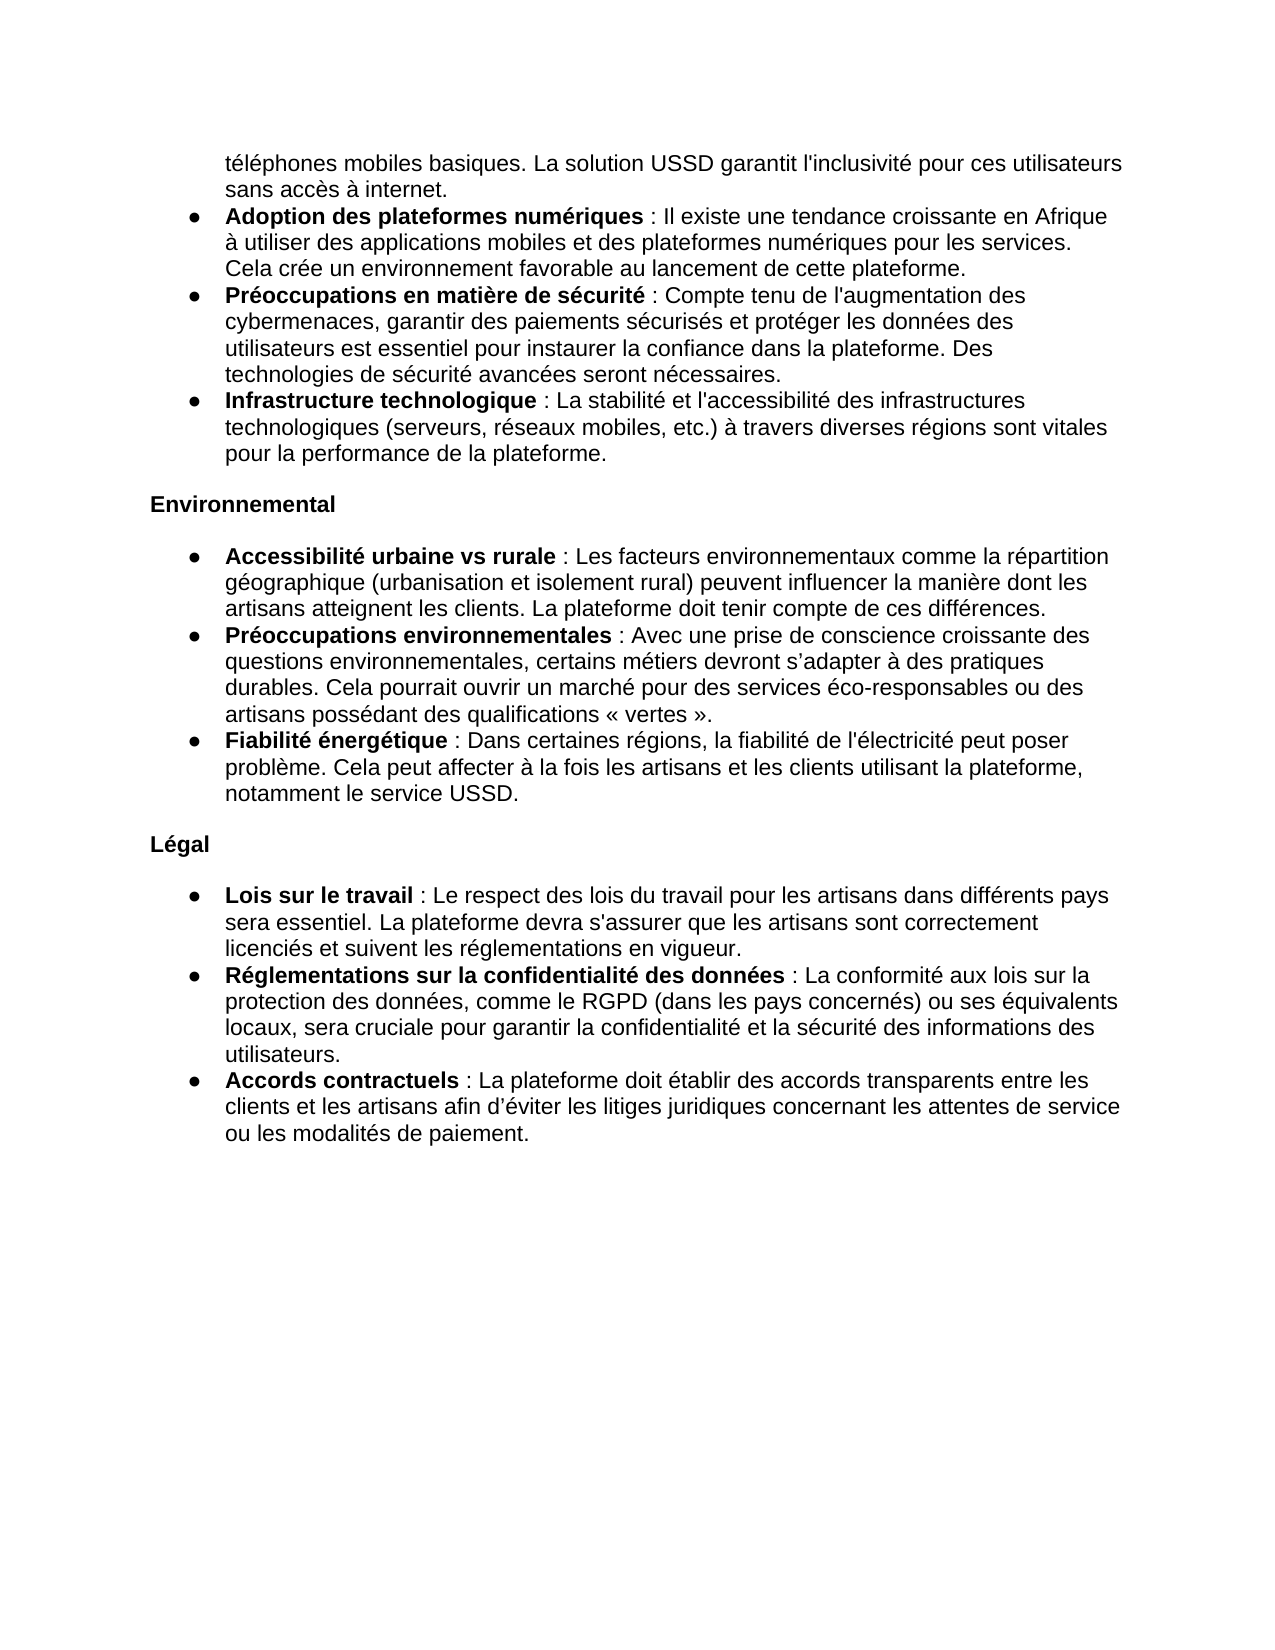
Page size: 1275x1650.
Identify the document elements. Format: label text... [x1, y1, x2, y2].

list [187, 150, 1125, 203]
list Accords contractuels : La plateforme doit établir des accords transparents entre les clients et les artisans afin d’éviter les litiges juridiques concernant les attentes de service ou les modalités de paiement. [187, 1067, 1125, 1146]
text Légal [150, 831, 1125, 857]
list Infrastructure technologique : La stabilité et l'accessibilité des infrastructures technologiques (serveurs, réseaux mobiles, etc.) à travers diverses régions sont vitales pour la performance de la plateforme. [187, 387, 1125, 466]
list Préoccupations environnementales : Avec une prise de conscience croissante des questions environnementales, certains métiers devront s’adapter à des pratiques durables. Cela pourrait ouvrir un marché pour des services éco-responsables ou des artisans possédant des qualifications « vertes ». [187, 622, 1125, 727]
list Fiabilité énergétique : Dans certaines régions, la fiabilité de l'électricité peut poser problème. Cela peut affecter à la fois les artisans et les clients utilisant la plateforme, notamment le service USSD. [187, 727, 1125, 806]
list Réglementations sur la confidentialité des données : La conformité aux lois sur la protection des données, comme le RGPD (dans les pays concernés) ou ses équivalents locaux, sera cruciale pour garantir la confidentialité et la sécurité des informations des utilisateurs. [187, 962, 1125, 1067]
text Environnemental [150, 491, 1125, 518]
list Accessibilité urbaine vs rurale : Les facteurs environnementaux comme la répartition géographique (urbanisation et isolement rural) peuvent influencer la manière dont les artisans atteignent les clients. La plateforme doit tenir compte de ces différences. [187, 543, 1125, 622]
list Lois sur le travail : Le respect des lois du travail pour les artisans dans différents pays sera essentiel. La plateforme devra s'assurer que les artisans sont correctement licenciés et suivent les réglementations en vigueur. [187, 882, 1125, 962]
list Adoption des plateformes numériques : Il existe une tendance croissante en Afrique à utiliser des applications mobiles et des plateformes numériques pour les services. Cela crée un environnement favorable au lancement de cette plateforme. [187, 203, 1125, 282]
list Préoccupations en matière de sécurité : Compte tenu de l'augmentation des cybermenaces, garantir des paiements sécurisés et protéger les données des utilisateurs est essentiel pour instaurer la confiance dans la plateforme. Des technologies de sécurité avancées seront nécessaires. [187, 282, 1125, 387]
